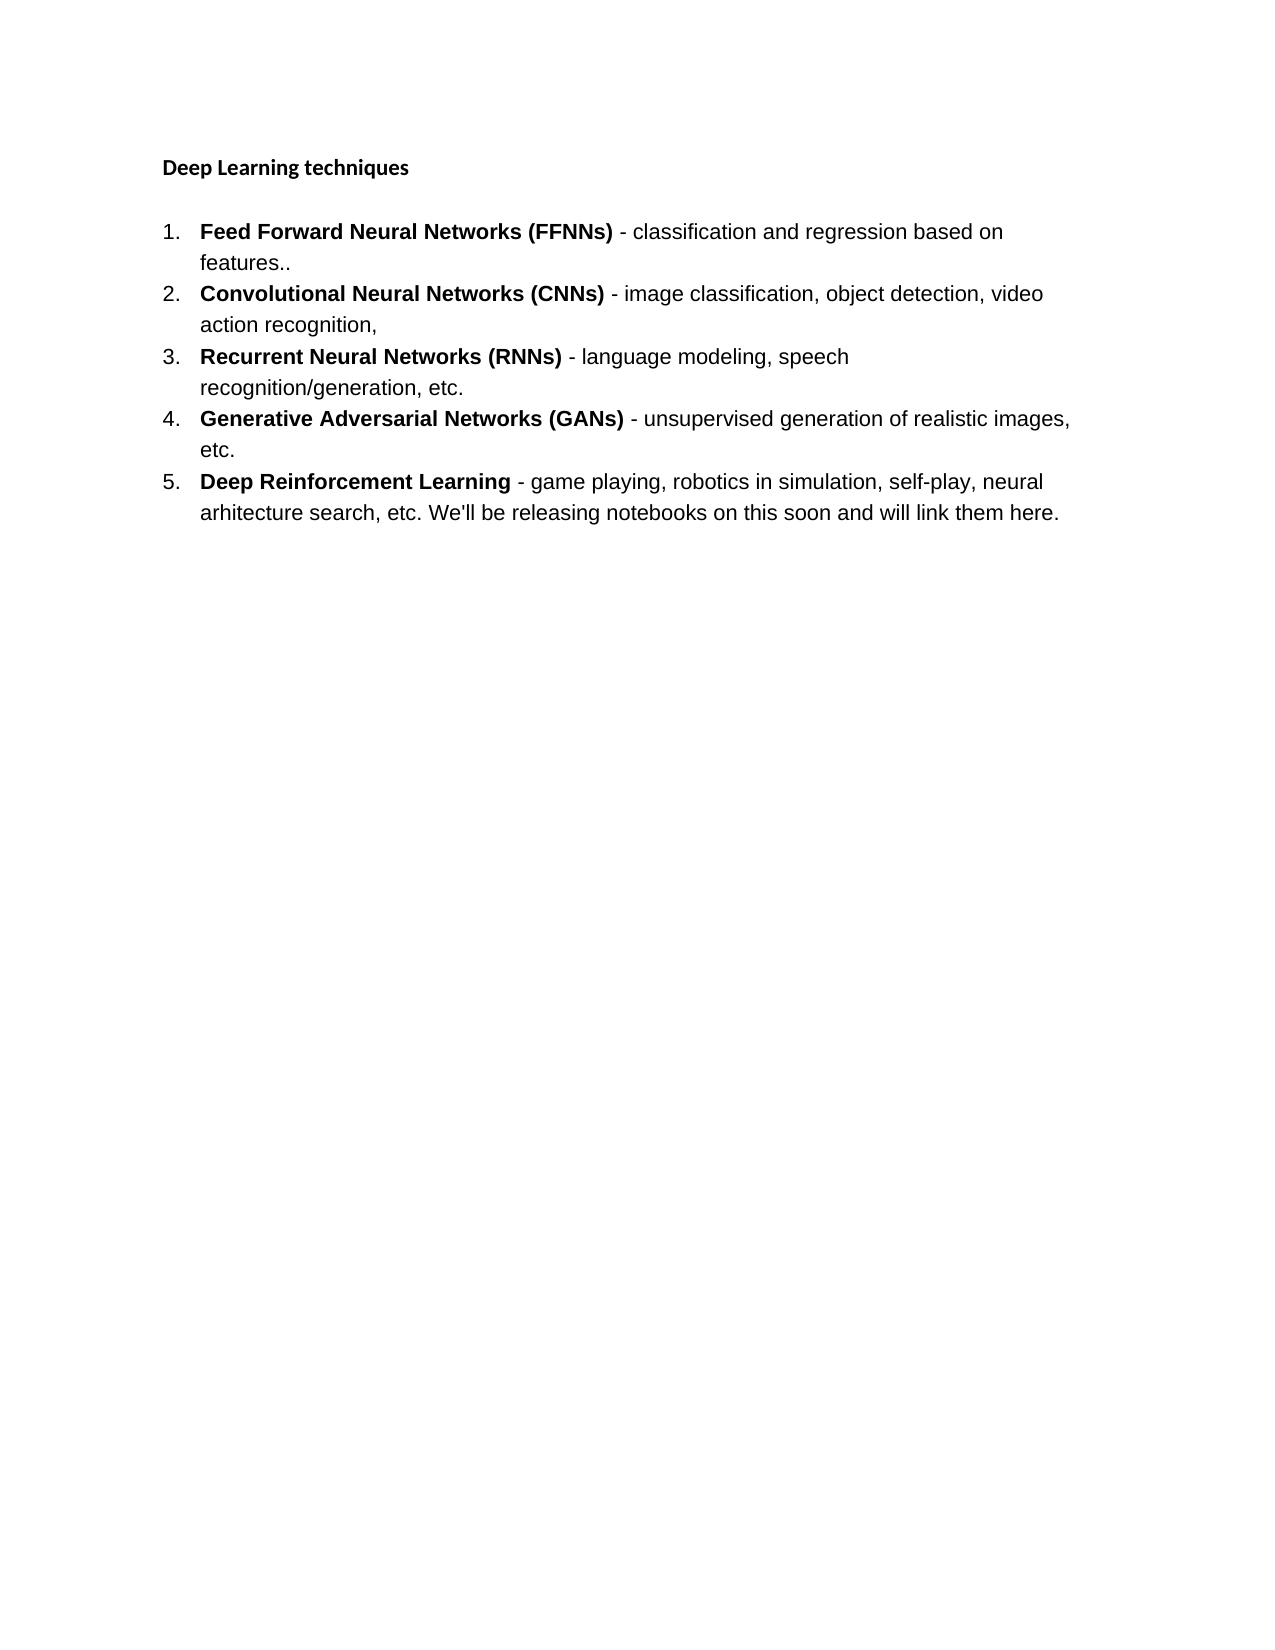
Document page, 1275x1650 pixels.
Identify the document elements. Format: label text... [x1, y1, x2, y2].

list Recurrent Neural Networks (RNNs) - language modeling, speech recognition/generation, etc. [162, 337, 1075, 400]
list Deep Reinforcement Learning - game playing, robotics in simulation, self-play, neural arhitecture search, etc. We'll be releasing notebooks on this soon and will link them here. [162, 462, 1075, 525]
list Convolutional Neural Networks (CNNs) - image classification, object detection, video action recognition, [162, 275, 1075, 337]
text Deep Learning techniques [162, 150, 1075, 181]
list Feed Forward Neural Networks (FFNNs) - classification and regression based on features.. [162, 212, 1075, 275]
list Generative Adversarial Networks (GANs) - unsupervised generation of realistic images, etc. [162, 400, 1075, 462]
